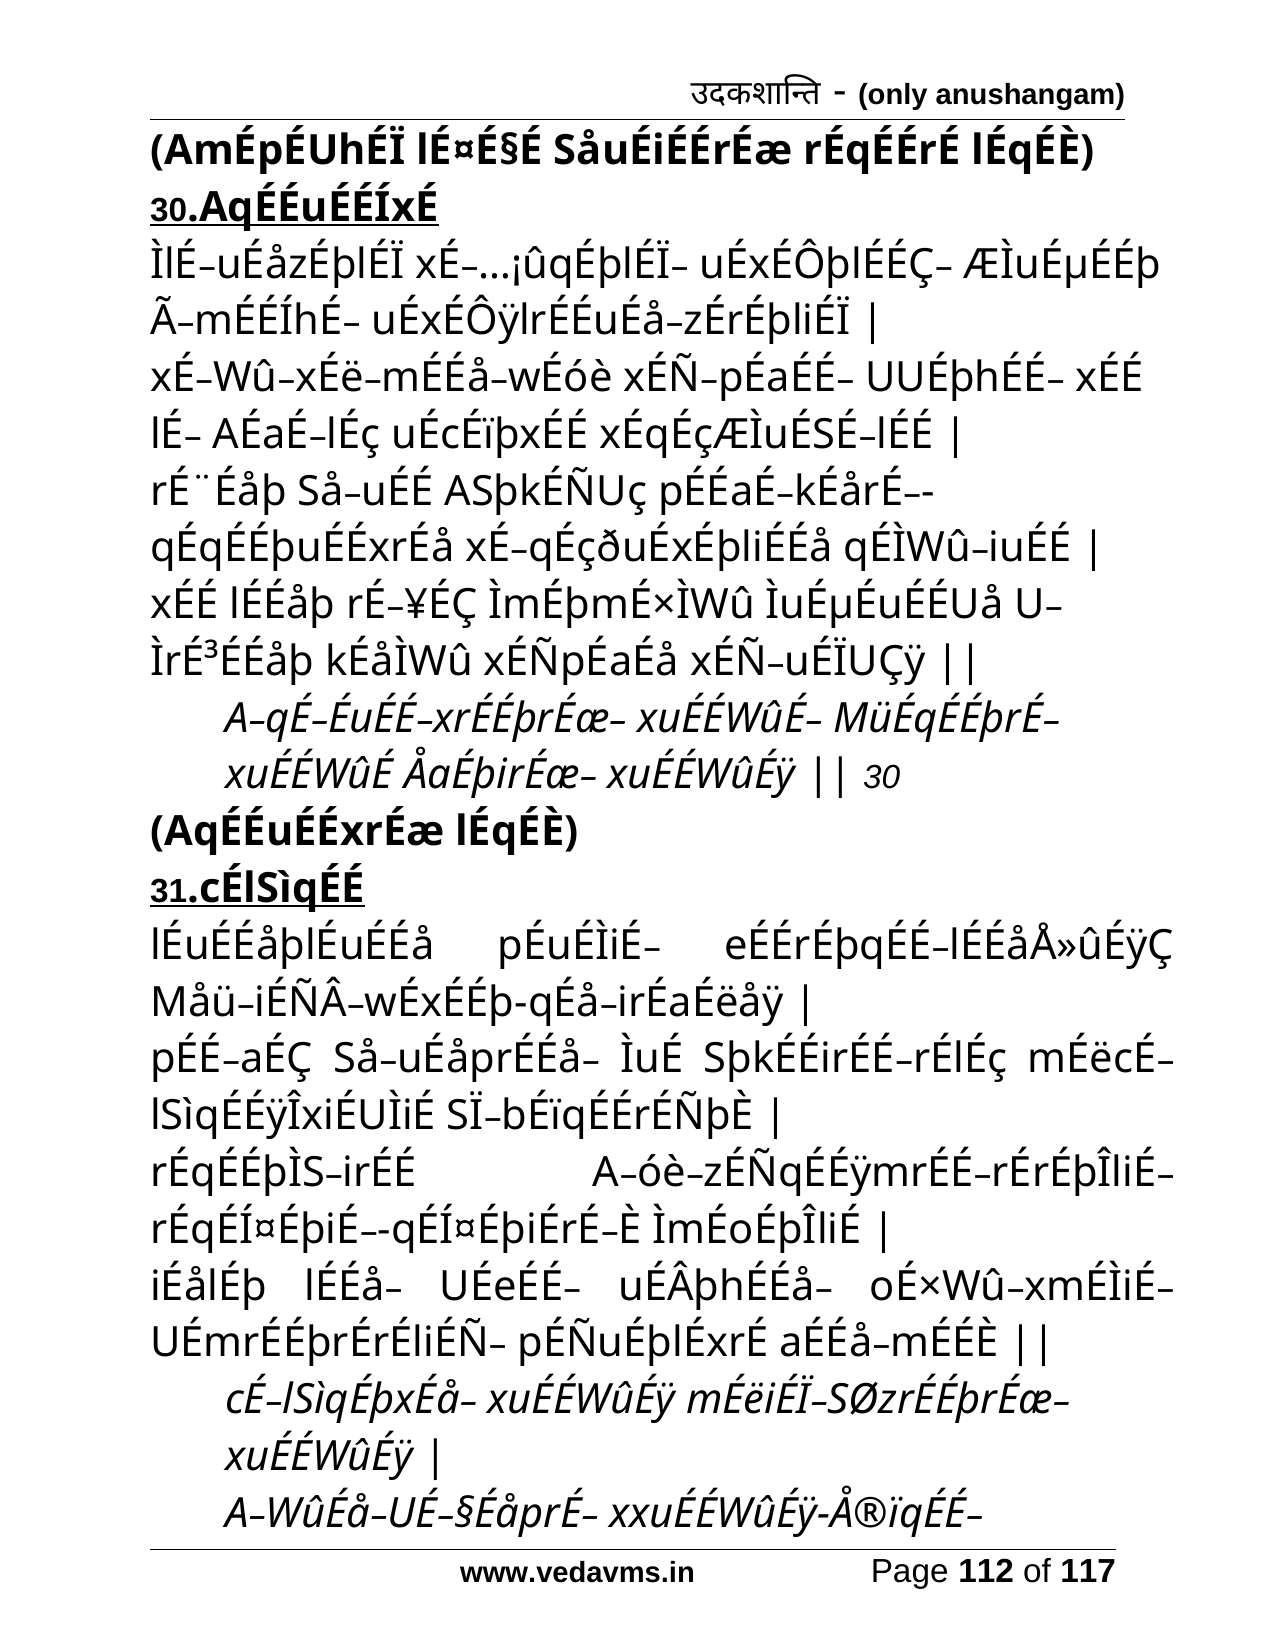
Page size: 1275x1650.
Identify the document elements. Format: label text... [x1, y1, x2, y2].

text (AqÉÉuÉÉxrÉæ lÉqÉÈ) [150, 801, 1125, 858]
text 31.cÉlSìqÉÉ [150, 858, 1174, 915]
text (AmÉpÉUhÉÏ lÉ¤É§É SåuÉiÉÉrÉæ rÉqÉÉrÉ lÉqÉÈ) [150, 120, 1125, 177]
text 30.AqÉÉuÉÉÍxÉ [150, 177, 1174, 233]
text rÉqÉÉþÌS–irÉÉ A–óè–zÉÑqÉÉÿmrÉÉ–rÉrÉþÎliÉ– rÉqÉÍ¤ÉþiÉ–-qÉÍ¤ÉþiÉrÉ–È ÌmÉoÉþÎliÉ | [150, 1142, 1174, 1255]
text pÉÉ–aÉÇ Så–uÉåprÉÉå– ÌuÉ SþkÉÉirÉÉ–rÉlÉç mÉëcÉ–lSìqÉÉÿÎxiÉUÌiÉ SÏ–bÉïqÉÉrÉÑþÈ | [150, 1028, 1174, 1142]
text rÉ¨Éåþ Så–uÉÉ ASþkÉÑUç pÉÉaÉ–kÉårÉ–-qÉqÉÉþuÉÉxrÉå xÉ–qÉçðuÉxÉþliÉÉå qÉÌWû–iuÉÉ | [150, 461, 1174, 574]
text lÉuÉÉåþlÉuÉÉå pÉuÉÌiÉ– eÉÉrÉþqÉÉ–lÉÉåÅ»ûÉÿÇ Måü–iÉÑÂ–wÉxÉÉþ-qÉå–irÉaÉëåÿ | [150, 915, 1174, 1028]
text ÌlÉ–uÉåzÉþlÉÏ xÉ–…¡ûqÉþlÉÏ– uÉxÉÔþlÉÉÇ– ÆÌuÉµÉÉþ Ã–mÉÉÍhÉ– uÉxÉÔÿlrÉÉuÉå–zÉrÉþliÉÏ | [150, 233, 1174, 347]
text cÉ–lSìqÉþxÉå– xuÉÉWûÉÿ mÉëiÉÏ–SØzrÉÉþrÉæ– xuÉÉWûÉÿ | A–WûÉå–UÉ–§ÉåprÉ– xxuÉÉWûÉÿ-Å®ïqÉÉ–xÉåprÉ– xxuÉÉWûÉÿ | [225, 1369, 1125, 1539]
text iÉålÉþ lÉÉå– UÉeÉÉ– uÉÂþhÉÉå– oÉ×Wû–xmÉÌiÉ– UÉmrÉÉþrÉrÉliÉÑ– pÉÑuÉþlÉxrÉ aÉÉå–mÉÉÈ || [150, 1255, 1174, 1369]
text xÉÉ lÉÉåþ rÉ–¥ÉÇ ÌmÉþmÉ×ÌWû ÌuÉµÉuÉÉUå U–ÌrÉ³ÉÉåþ kÉåÌWû xÉÑpÉaÉå xÉÑ–uÉÏUÇÿ || [150, 574, 1174, 688]
text A–qÉ–ÉuÉÉ–xrÉÉþrÉæ– xuÉÉWûÉ– MüÉqÉÉþrÉ– xuÉÉWûÉ ÅaÉþirÉæ– xuÉÉWûÉÿ || 30 [225, 688, 1174, 801]
text xÉ–Wû–xÉë–mÉÉå–wÉóè xÉÑ–pÉaÉÉ– UUÉþhÉÉ– xÉÉ lÉ– AÉaÉ–lÉç uÉcÉïþxÉÉ xÉqÉçÆÌuÉSÉ–lÉÉ | [150, 347, 1174, 461]
